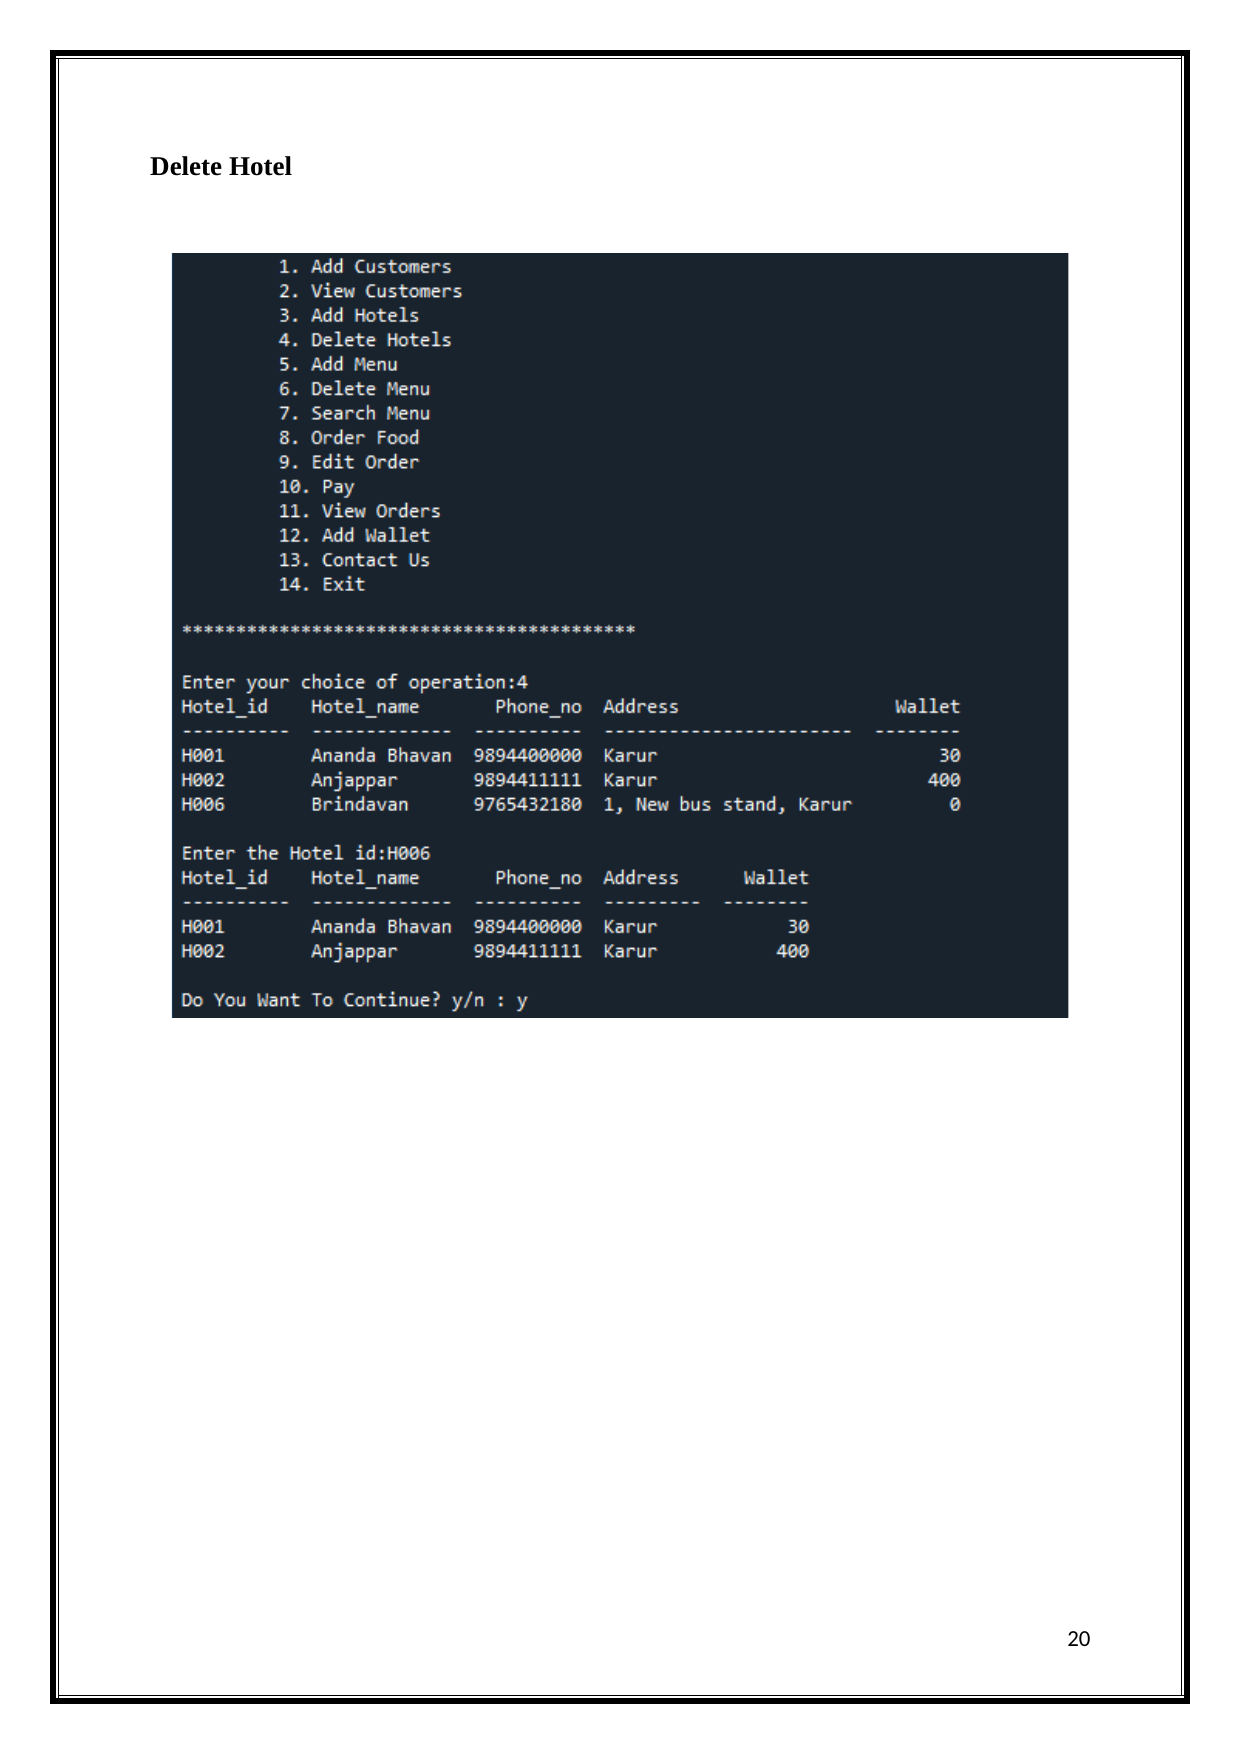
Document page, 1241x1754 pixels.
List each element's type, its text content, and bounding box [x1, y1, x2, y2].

text Delete Hotel [150, 150, 1090, 181]
picture [171, 253, 1069, 1018]
